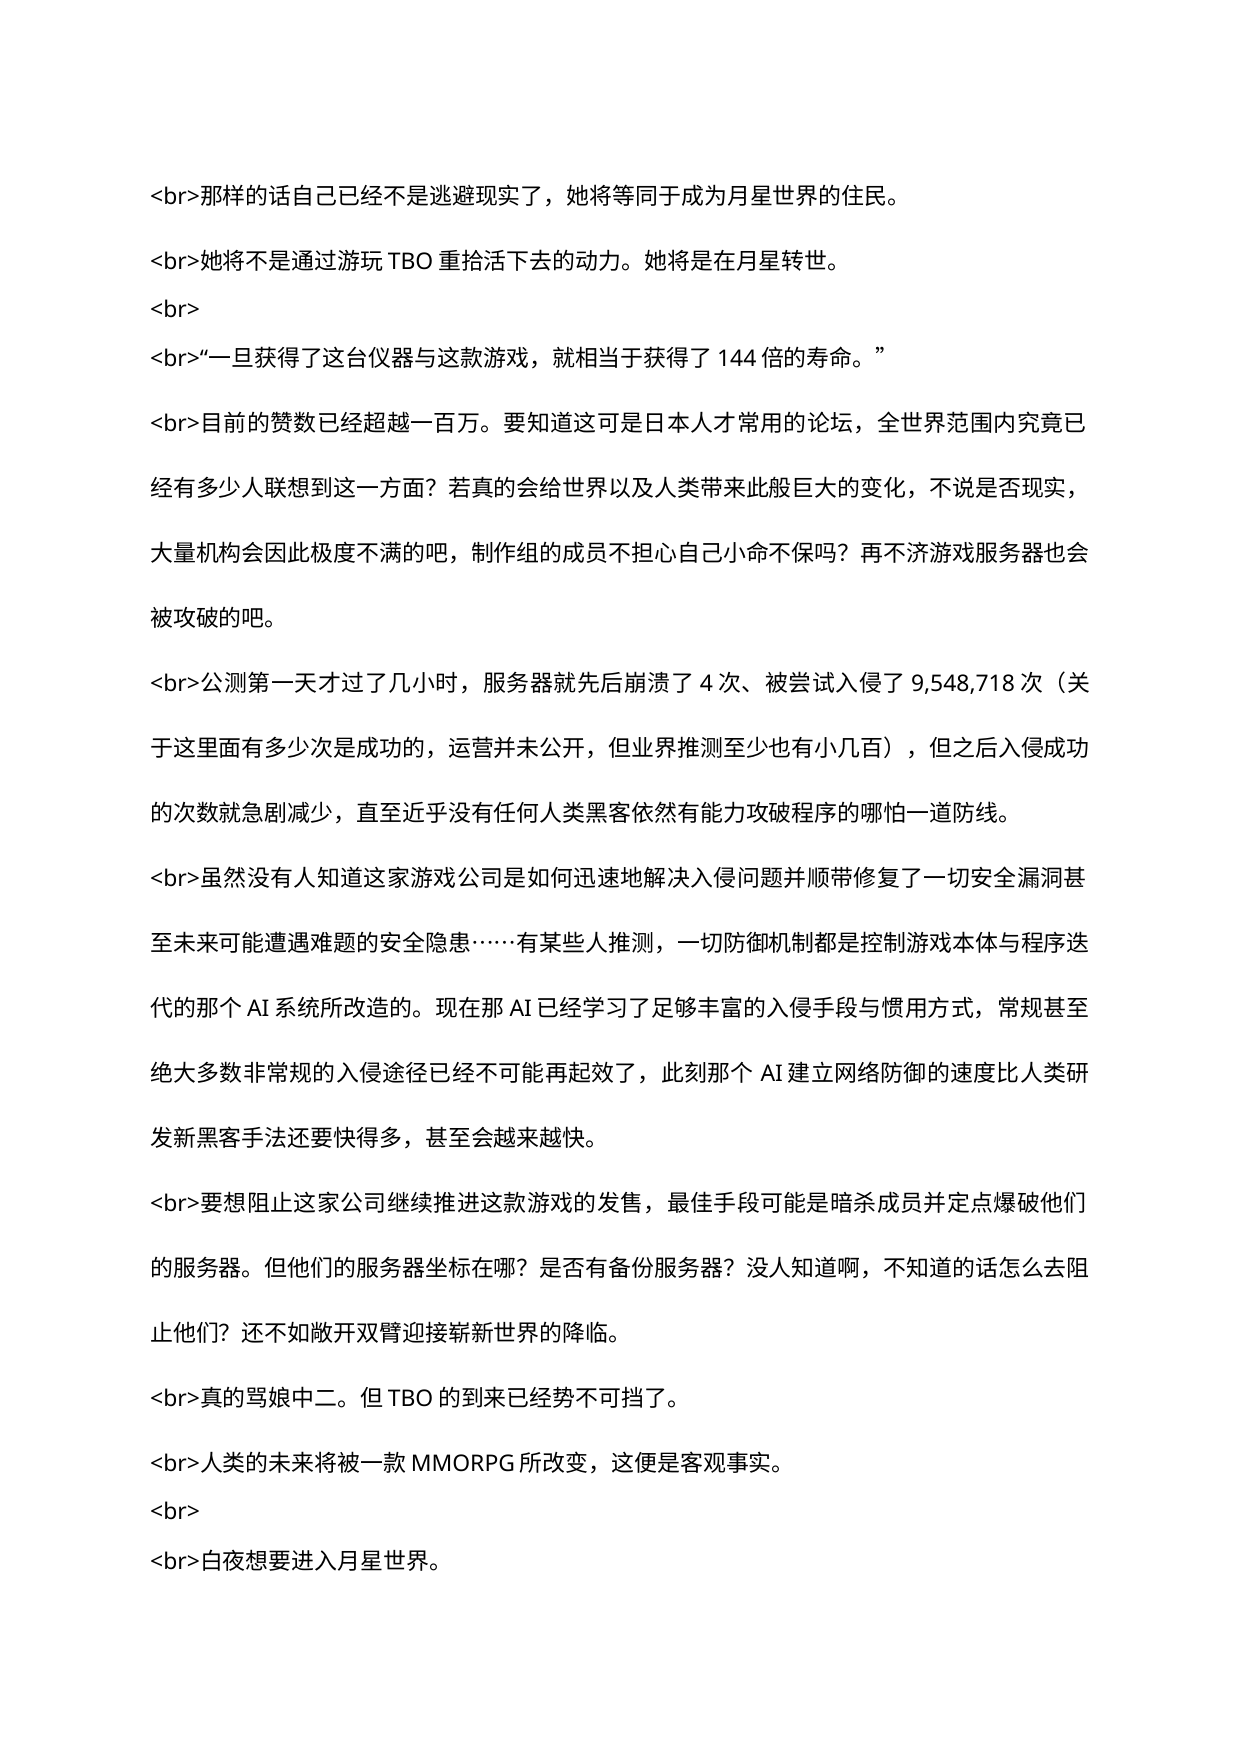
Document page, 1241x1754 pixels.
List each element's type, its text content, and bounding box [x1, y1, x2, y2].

text <br>公测第一天才过了几小时，服务器就先后崩溃了4次、被尝试入侵了9,548,718次（关于这里面有多少次是成功的，运营并未公开，但业界推测至少也有小几百），但之后入侵成功的次数就急剧减少，直至近乎没有任何人类黑客依然有能力攻破程序的哪怕一道防线。 [150, 649, 1090, 844]
text <br>白夜想要进入月星世界。 [150, 1527, 1090, 1592]
text <br>真的骂娘中二。但TBO的到来已经势不可挡了。 [150, 1364, 1090, 1429]
text <br>人类的未来将被一款MMORPG所改变，这便是客观事实。 [150, 1429, 1090, 1494]
text <br> [150, 1494, 1090, 1527]
text <br>“一旦获得了这台仪器与这款游戏，就相当于获得了144倍的寿命。” [150, 324, 1090, 389]
text <br> [150, 292, 1090, 324]
text <br>虽然没有人知道这家游戏公司是如何迅速地解决入侵问题并顺带修复了一切安全漏洞甚至未来可能遭遇难题的安全隐患……有某些人推测，一切防御机制都是控制游戏本体与程序迭代的那个AI系统所改造的。现在那AI已经学习了足够丰富的入侵手段与惯用方式，常规甚至绝大多数非常规的入侵途径已经不可能再起效了，此刻那个AI建立网络防御的速度比人类研发新黑客手法还要快得多，甚至会越来越快。 [150, 844, 1090, 1169]
text <br>她将不是通过游玩TBO重拾活下去的动力。她将是在月星转世。 [150, 227, 1090, 292]
text <br>那样的话自己已经不是逃避现实了，她将等同于成为月星世界的住民。 [150, 162, 1090, 227]
text <br>要想阻止这家公司继续推进这款游戏的发售，最佳手段可能是暗杀成员并定点爆破他们的服务器。但他们的服务器坐标在哪？是否有备份服务器？没人知道啊，不知道的话怎么去阻止他们？还不如敞开双臂迎接崭新世界的降临。 [150, 1169, 1090, 1364]
text <br>目前的赞数已经超越一百万。要知道这可是日本人才常用的论坛，全世界范围内究竟已经有多少人联想到这一方面？若真的会给世界以及人类带来此般巨大的变化，不说是否现实，大量机构会因此极度不满的吧，制作组的成员不担心自己小命不保吗？再不济游戏服务器也会被攻破的吧。 [150, 389, 1090, 649]
